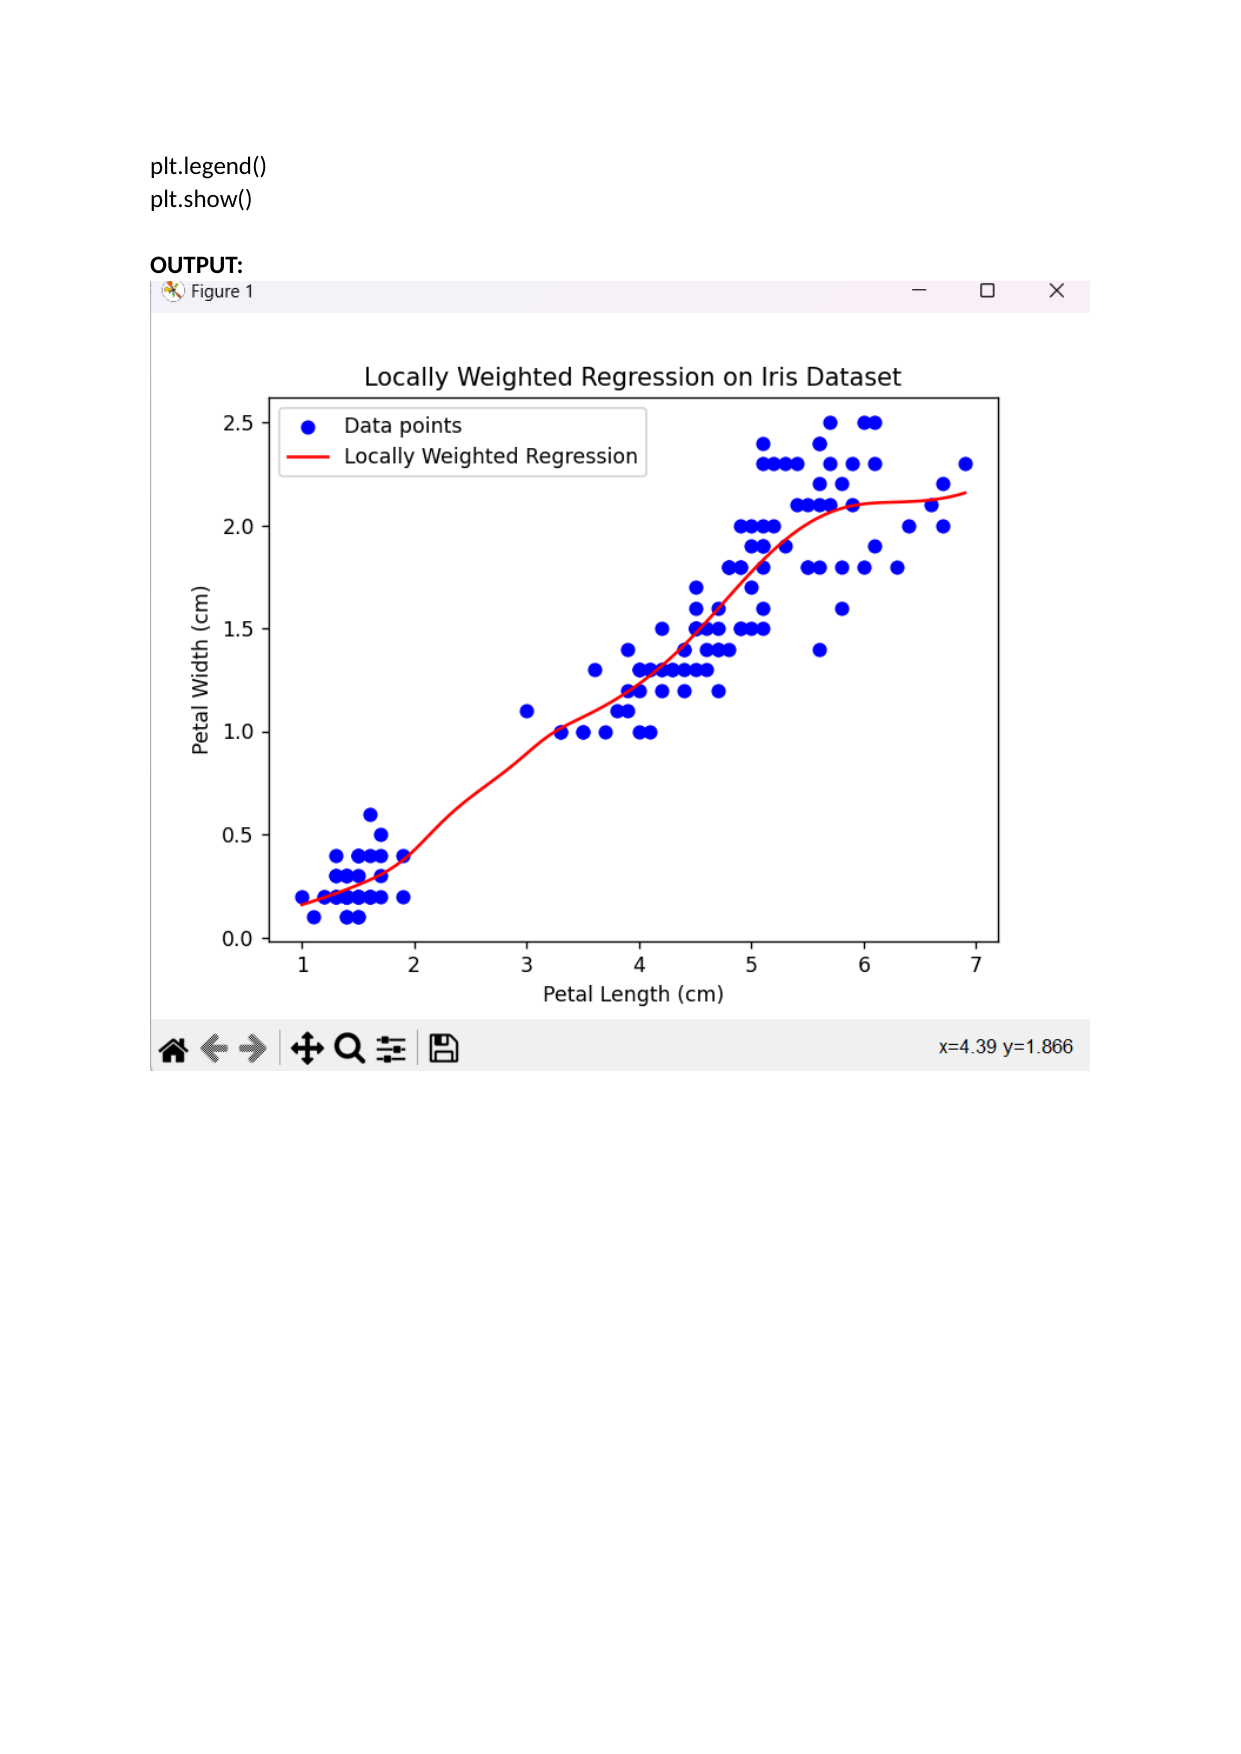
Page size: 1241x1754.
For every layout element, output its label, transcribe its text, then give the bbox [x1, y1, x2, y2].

picture [150, 281, 1091, 1071]
text OUTPUT: [150, 249, 1090, 279]
text plt.show() [150, 183, 1090, 213]
text plt.legend() [150, 150, 1090, 181]
